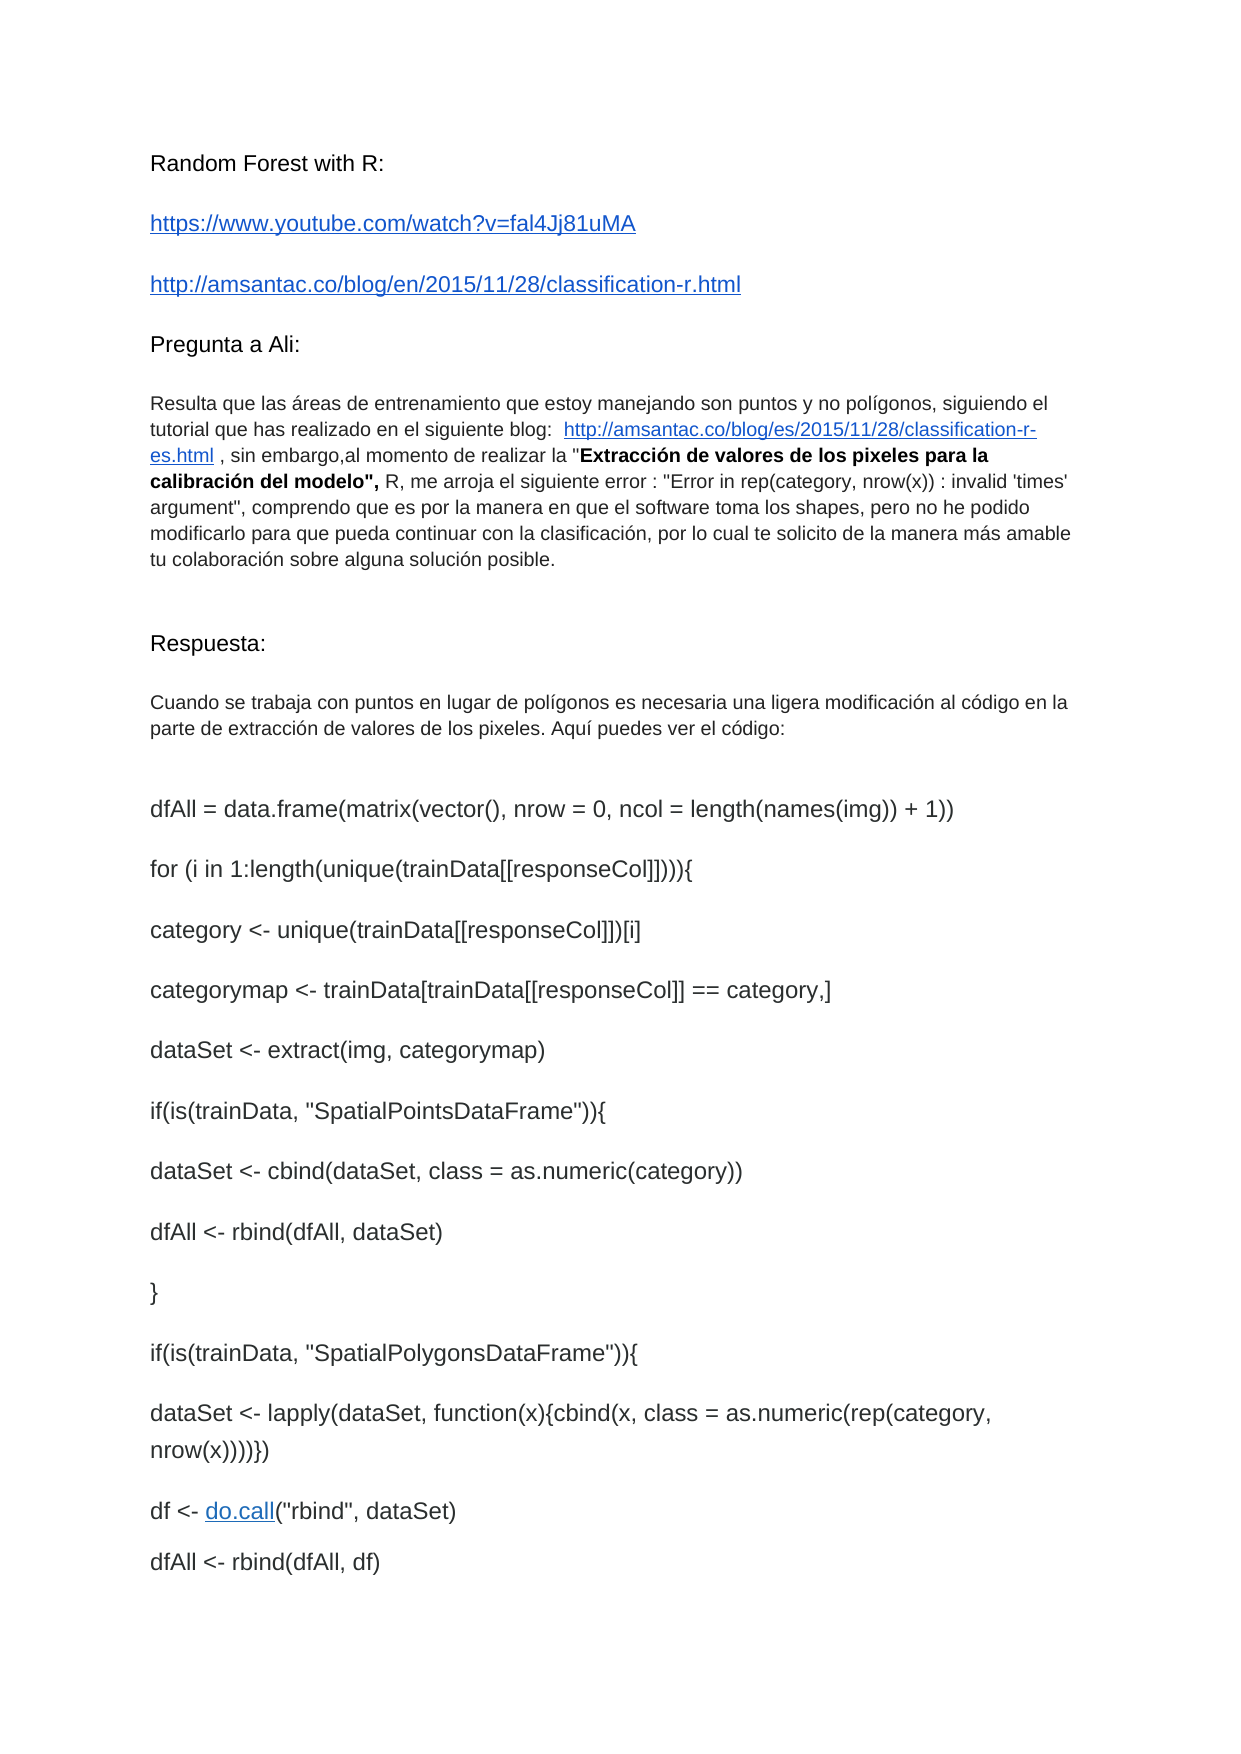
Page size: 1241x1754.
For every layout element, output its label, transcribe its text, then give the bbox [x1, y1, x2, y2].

text Pregunta a Ali: [150, 331, 1090, 358]
text Cuando se trabaja con puntos en lugar de polígonos es necesaria una ligera modificación al código en la parte de extracción de valores de los pixeles. Aquí puedes ver el código: [150, 691, 1090, 739]
text if(is(trainData, "SpatialPolygonsDataFrame")){ [150, 1338, 1090, 1366]
text if(is(trainData, "SpatialPointsDataFrame")){ [150, 1097, 1090, 1124]
text df <- do.call("rbind", dataSet) [150, 1497, 1090, 1524]
text dfAll = data.frame(matrix(vector(), nrow = 0, ncol = length(names(img)) + 1)) [150, 795, 1090, 822]
text dfAll <- rbind(dfAll, dataSet) [150, 1218, 1090, 1245]
text } [150, 1278, 1090, 1306]
text Random Forest with R: [150, 150, 1090, 176]
text Respuesta: [150, 630, 1090, 657]
text http://amsantac.co/blog/en/2015/11/28/classification-r.html [150, 271, 1090, 297]
text https://www.youtube.com/watch?v=fal4Jj81uMA [150, 210, 1090, 237]
text for (i in 1:length(unique(trainData[[responseCol]]))){ [150, 855, 1090, 883]
text dataSet <- cbind(dataSet, class = as.numeric(category)) [150, 1157, 1090, 1185]
text category <- unique(trainData[[responseCol]])[i] [150, 916, 1090, 943]
text dataSet <- lapply(dataSet, function(x){cbind(x, class = as.numeric(rep(category, nrow(x))))}) [150, 1399, 1090, 1464]
text Resulta que las áreas de entrenamiento que estoy manejando son puntos y no polígonos, siguiendo el tutorial que has realizado en el siguiente blog: http://amsantac.co/blog/es/2015/11/28/classification-r-es.html , sin embargo,al momento de realizar la "Extracción de valores de los pixeles para la calibración del modelo", R, me arroja el siguiente error : "Error in rep(category, nrow(x)) : invalid 'times' argument", comprendo que es por la manera en que el software toma los shapes, pero no he podido modificarlo para que pueda continuar con la clasificación, por lo cual te solicito de la manera más amable tu colaboración sobre alguna solución posible. [150, 392, 1090, 571]
text dataSet <- extract(img, categorymap) [150, 1036, 1090, 1064]
text categorymap <- trainData[trainData[[responseCol]] == category,] [150, 976, 1090, 1004]
text dfAll <- rbind(dfAll, df) [150, 1547, 1090, 1575]
